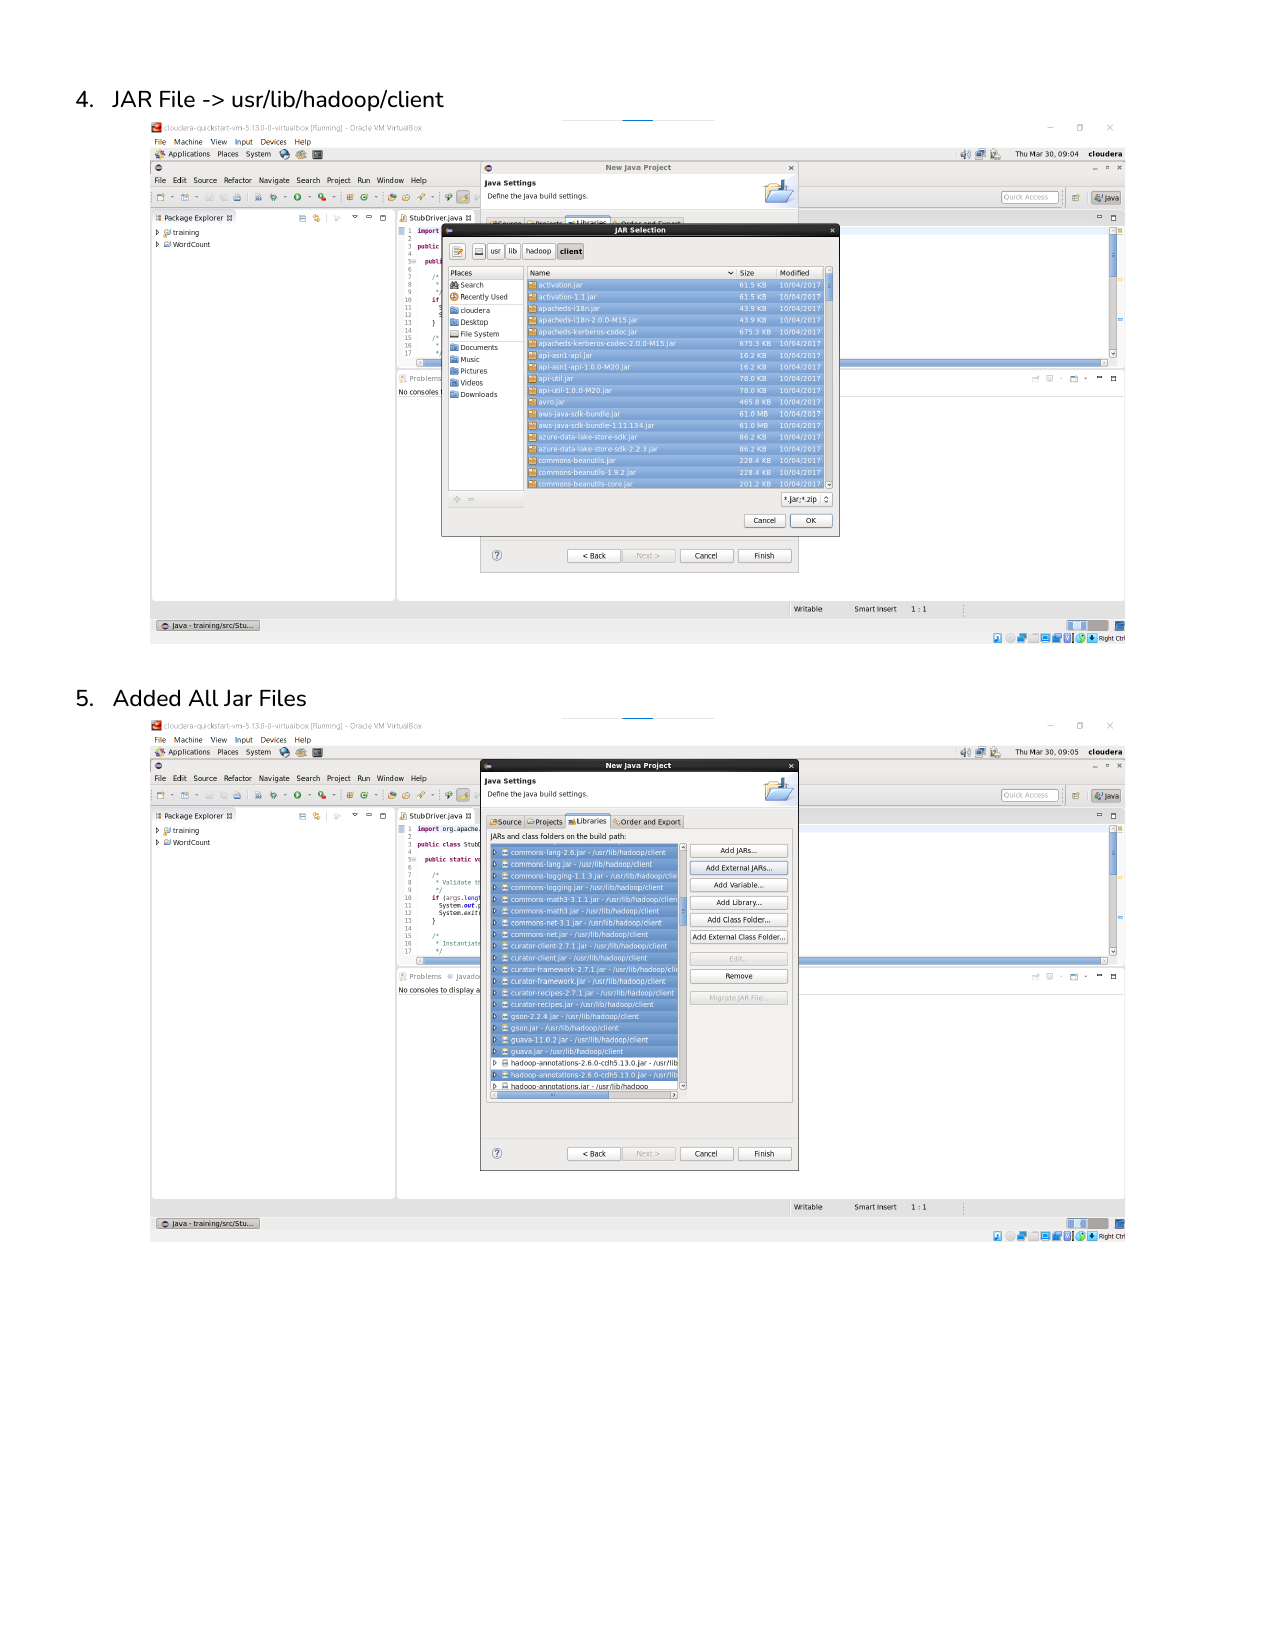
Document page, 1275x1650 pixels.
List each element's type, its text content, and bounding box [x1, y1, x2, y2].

picture [150, 120, 1125, 644]
picture [150, 718, 1125, 1242]
list JAR File -> usr/lib/hadoop/client [75, 84, 1125, 116]
list Added All Jar Files [75, 683, 1125, 714]
